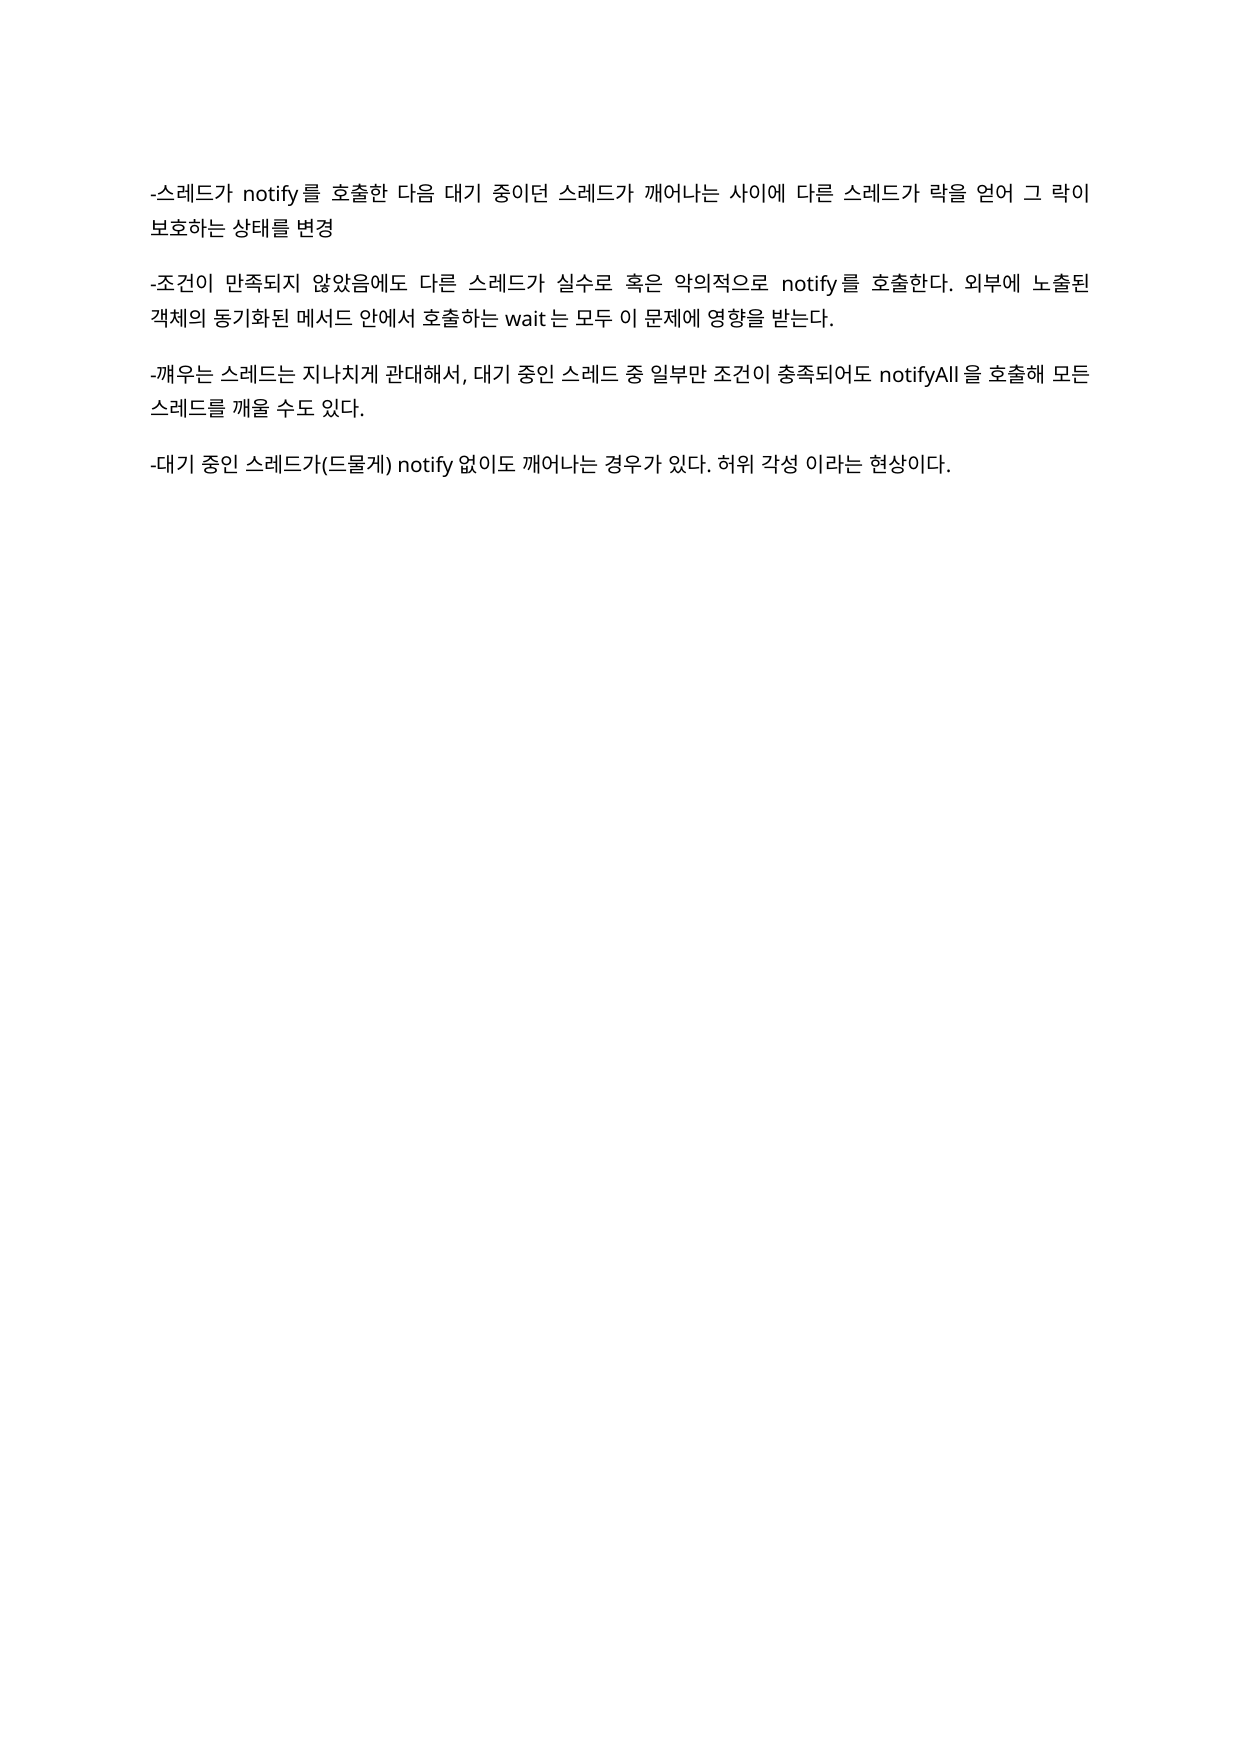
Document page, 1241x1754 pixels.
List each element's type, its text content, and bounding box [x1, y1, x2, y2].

text -대기 중인 스레드가(드물게) notify 없이도 깨어나는 경우가 있다. 허위 각성 이라는 현상이다. [150, 448, 1090, 479]
text -조건이 만족되지 않았음에도 다른 스레드가 실수로 혹은 악의적으로 notify를 호출한다. 외부에 노출된 객체의 동기화된 메서드 안에서 호출하는 wait는 모두 이 문제에 영향을 받는다. [150, 267, 1090, 333]
text -꺠우는 스레드는 지나치게 관대해서, 대기 중인 스레드 중 일부만 조건이 충족되어도 notifyAll을 호출해 모든 스레드를 깨울 수도 있다. [150, 358, 1090, 423]
text -스레드가 notify를 호출한 다음 대기 중이던 스레드가 깨어나는 사이에 다른 스레드가 락을 얻어 그 락이 보호하는 상태를 변경 [150, 177, 1090, 242]
